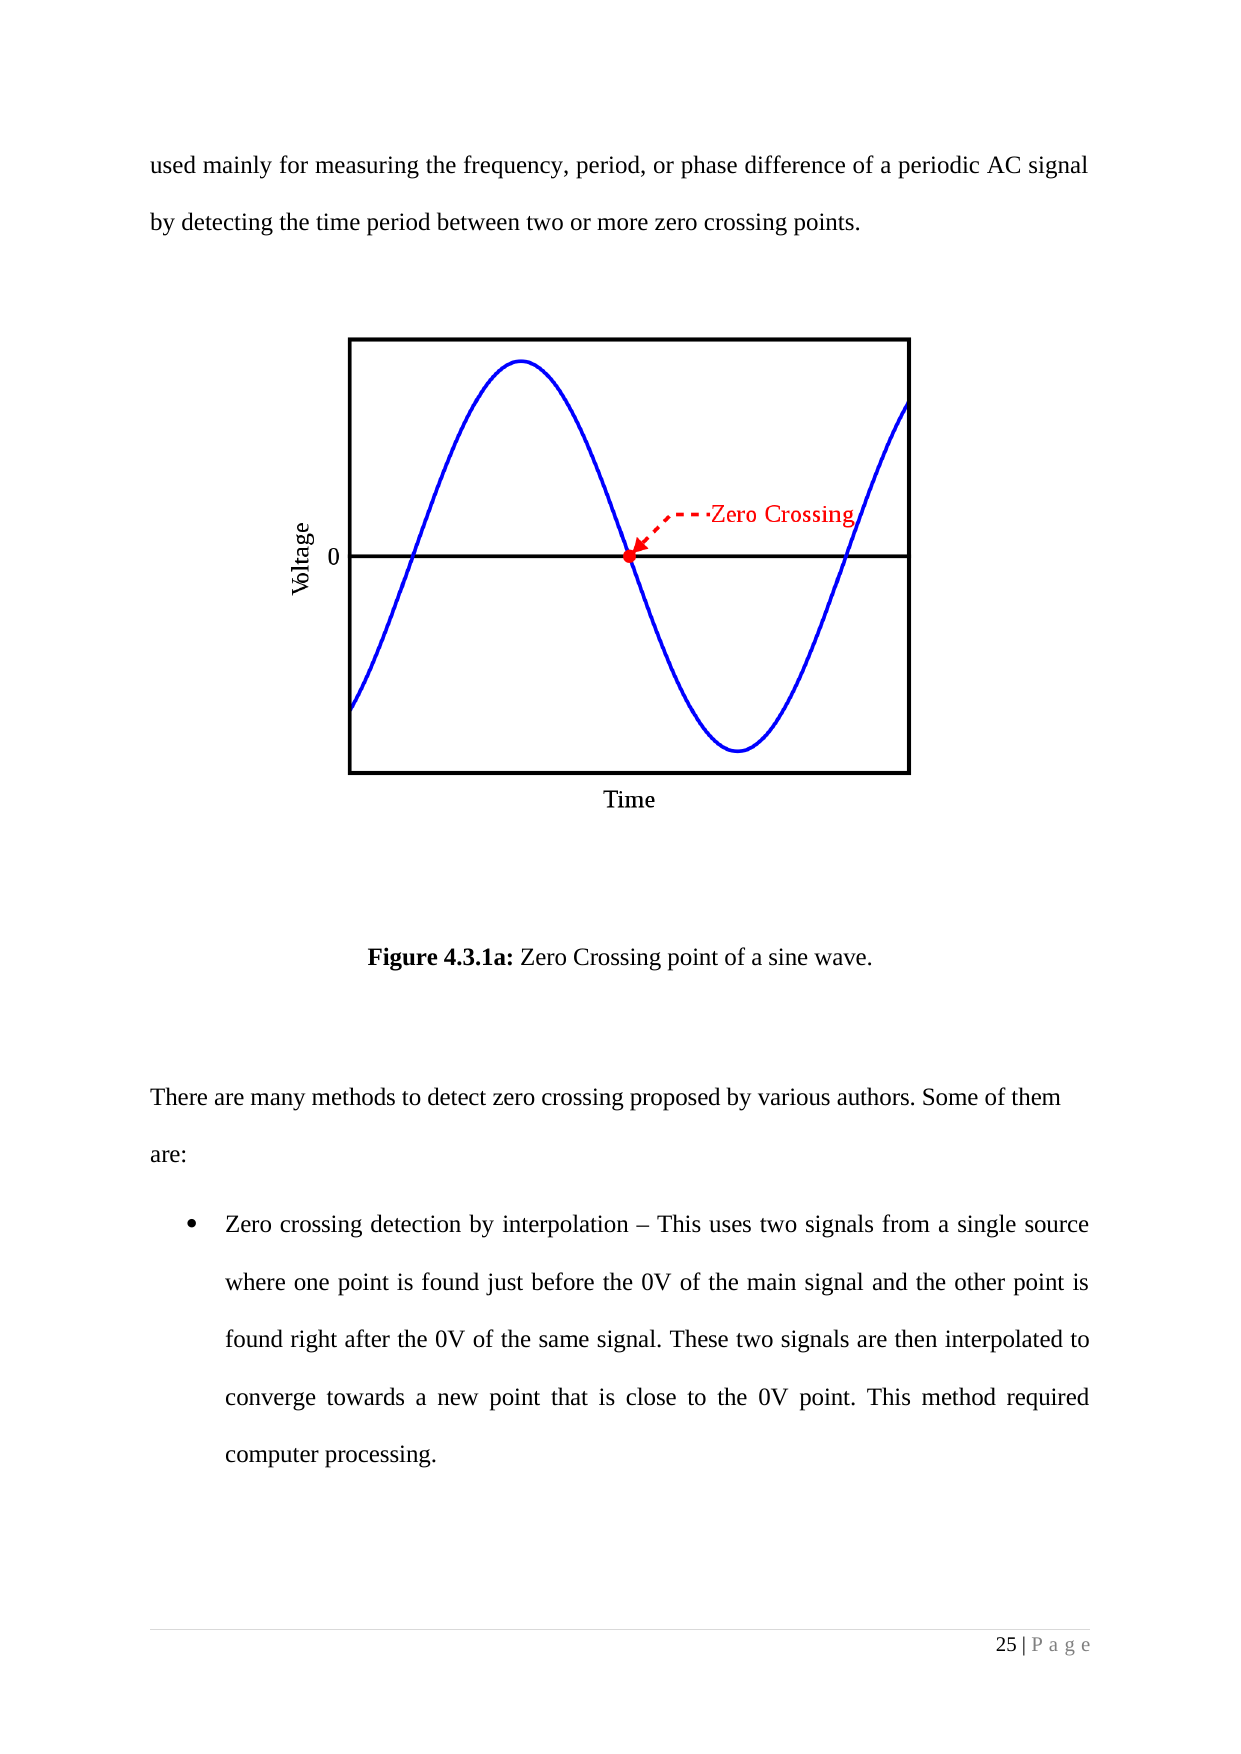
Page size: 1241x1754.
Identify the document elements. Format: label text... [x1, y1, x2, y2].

picture [259, 285, 981, 827]
text There are many methods to detect zero crossing proposed by various authors. Some of them are: [150, 1082, 1090, 1168]
text Figure 4.3.1a: Zero Crossing point of a sine wave. [150, 942, 1090, 971]
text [150, 150, 1090, 236]
list Zero crossing detection by interpolation – This uses two signals from a single source where one point is found just before the 0V of the main signal and the other point is found right after the 0V of the same signal. These two signals are then interpolated to converge towards a new point that is close to the 0V point. This method required computer processing. [187, 1209, 1090, 1468]
